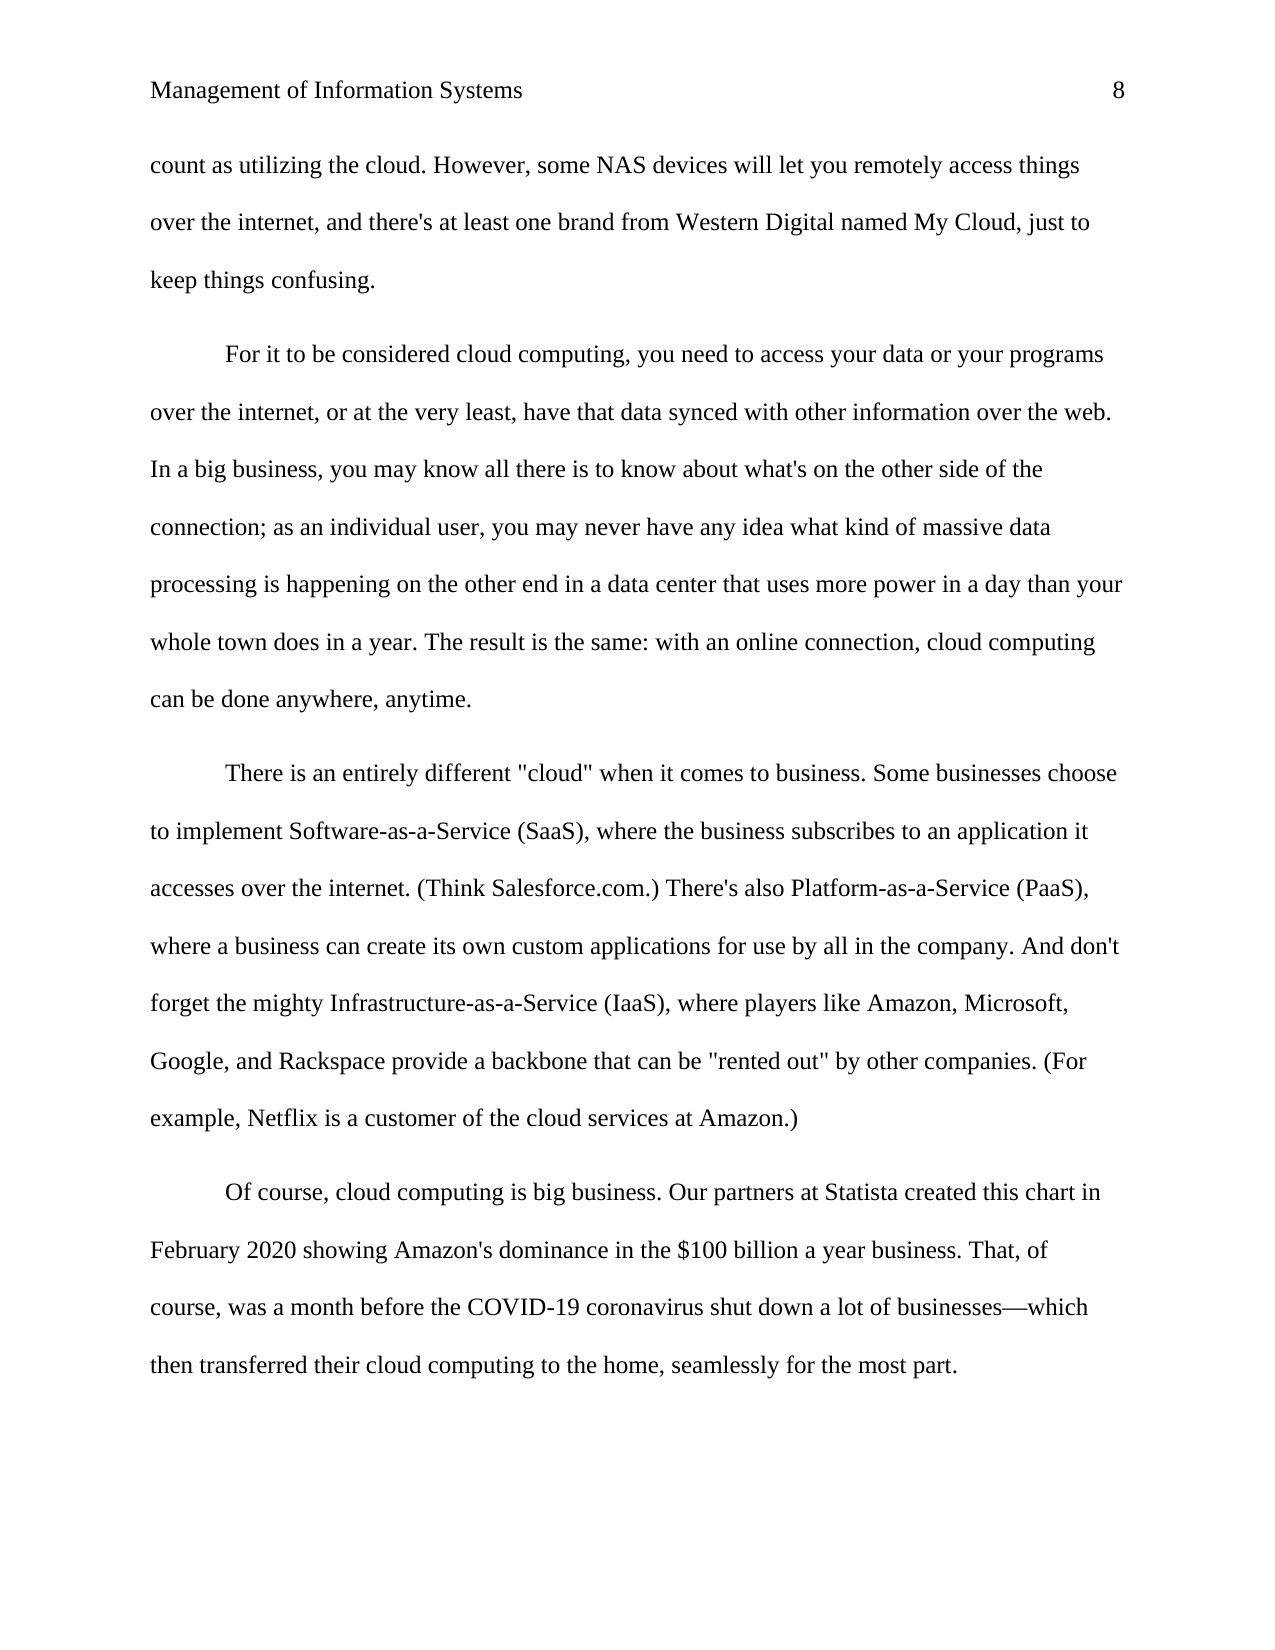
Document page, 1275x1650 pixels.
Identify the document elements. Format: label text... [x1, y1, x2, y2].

text Of course, cloud computing is big business. Our partners at Statista created this chart in February 2020 showing Amazon's dominance in the $100 billion a year business. That, of course, was a month before the COVID-19 coronavirus shut down a lot of businesses—which then transferred their cloud computing to the home, seamlessly for the most part. [150, 1177, 1125, 1379]
text There is an entirely different "cloud" when it comes to business. Some businesses choose to implement Software-as-a-Service (SaaS), where the business subscribes to an application it accesses over the internet. (Think Salesforce.com.) There's also Platform-as-a-Service (PaaS), where a business can create its own custom applications for use by all in the company. And don't forget the mighty Infrastructure-as-a-Service (IaaS), where players like Amazon, Microsoft, Google, and Rackspace provide a backbone that can be "rented out" by other companies. (For example, Netflix is a customer of the cloud services at Amazon.) [150, 758, 1125, 1132]
text For it to be considered cloud computing, you need to access your data or your programs over the internet, or at the very least, have that data synced with other information over the web. In a big business, you may know all there is to know about what's on the other side of the connection; as an individual user, you may never have any idea what kind of massive data processing is happening on the other end in a data center that uses more power in a day than your whole town does in a year. The result is the same: with an online connection, cloud computing can be done anywhere, anytime. [150, 339, 1125, 713]
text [150, 150, 1125, 294]
